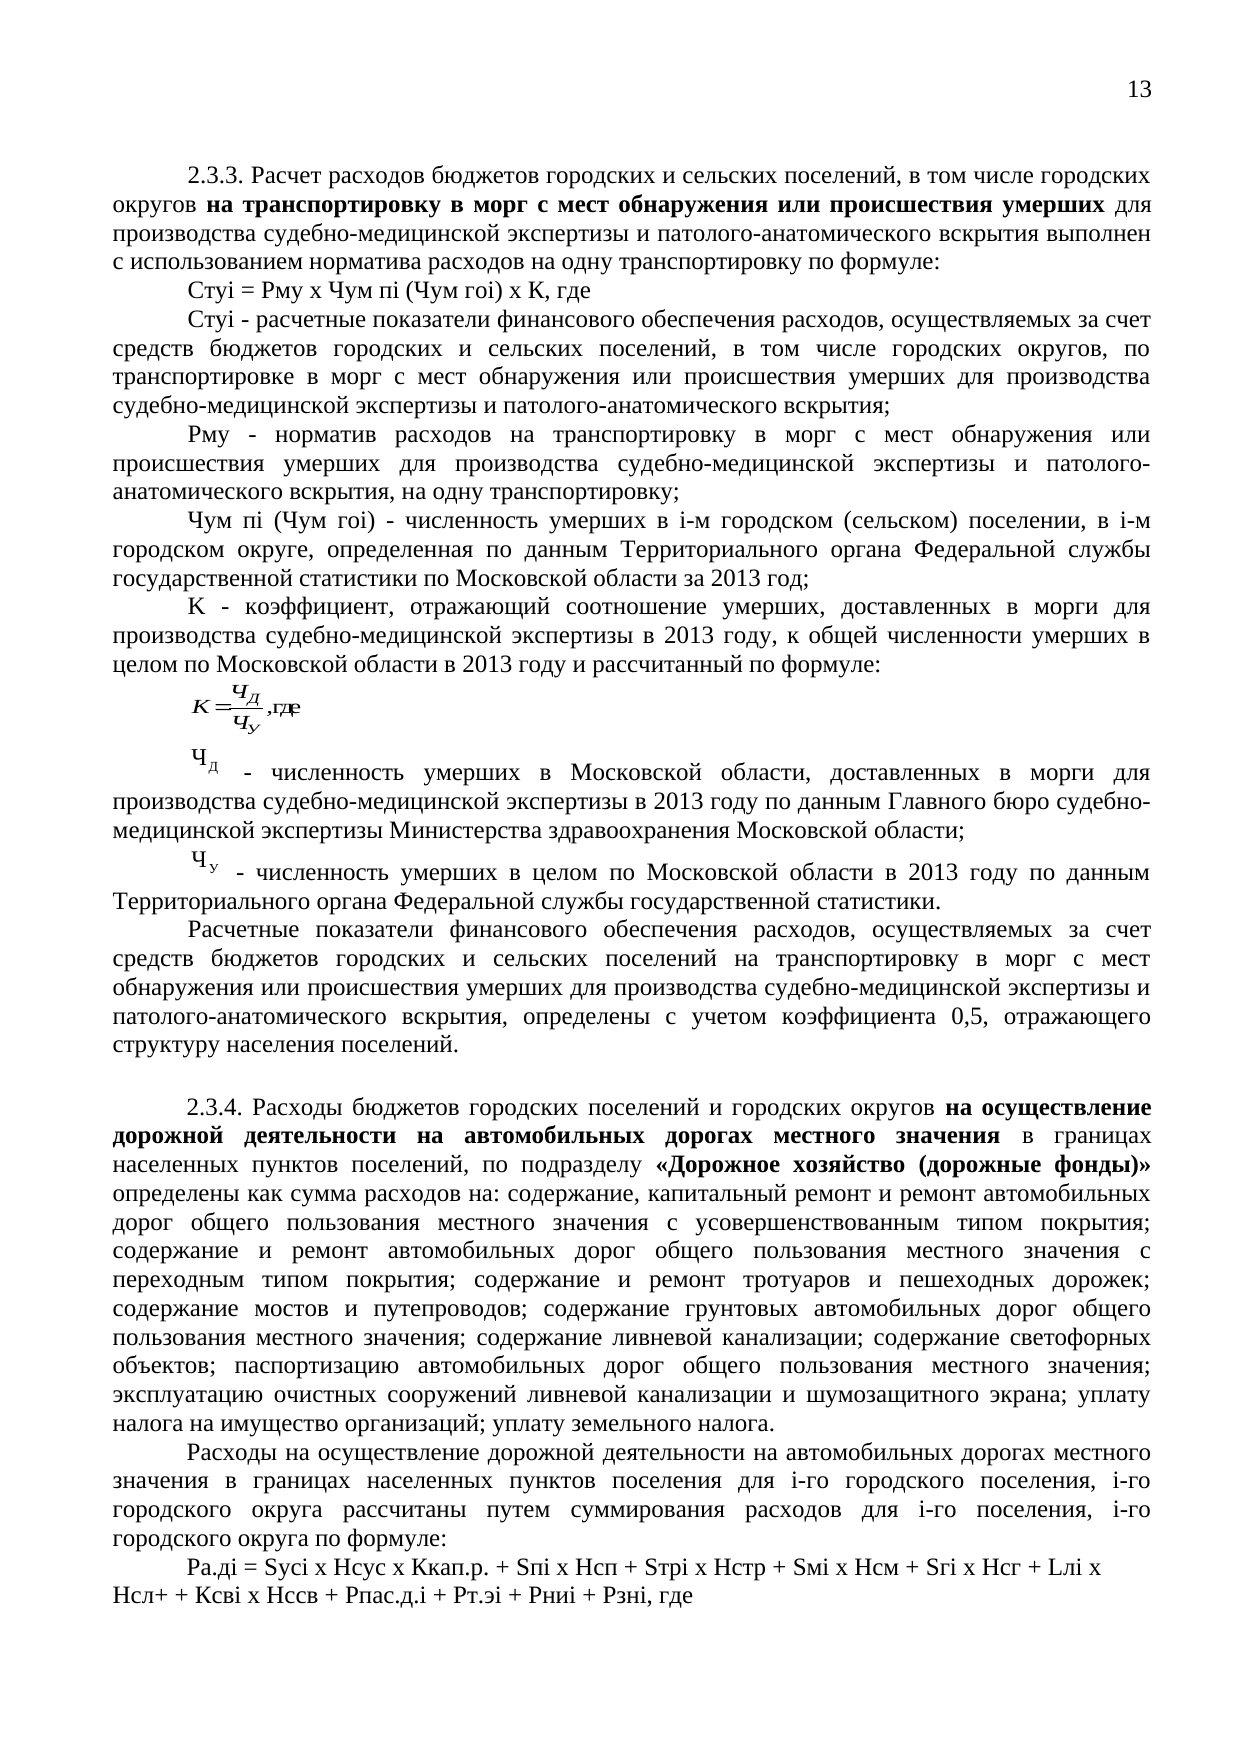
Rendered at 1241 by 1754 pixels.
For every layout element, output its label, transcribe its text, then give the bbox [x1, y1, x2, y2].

text - численность умерших в Московской области, доставленных в морги для производства судебно-медицинской экспертизы в 2013 году по данным Главного бюро судебно-медицинской экспертизы Министерства здравоохранения Московской области; [112, 741, 1152, 843]
text - численность умерших в целом по Московской области в 2013 году по данным Территориального органа Федеральной службы государственной статистики. [112, 843, 1152, 914]
text Cтуi - расчетные показатели финансового обеспечения расходов, осуществляемых за счет средств бюджетов городских и сельских поселений, в том числе городских округов, по транспортировке в морг с мест обнаружения или происшествия умерших для производства судебно-медицинской экспертизы и патолого-анатомического вскрытия; [112, 304, 1152, 419]
text 2.3.4. Расходы бюджетов городских поселений и городских округов на осуществление дорожной деятельности на автомобильных дорогах местного значения в границах населенных пунктов поселений, по подразделу «Дорожное хозяйство (дорожные фонды)» определены как сумма расходов на: содержание, капитальный ремонт и ремонт автомобильных дорог общего пользования местного значения с усовершенствованным типом покрытия; содержание и ремонт автомобильных дорог общего пользования местного значения с переходным типом покрытия; содержание и ремонт тротуаров и пешеходных дорожек; содержание мостов и путепроводов; содержание грунтовых автомобильных дорог общего пользования местного значения; содержание ливневой канализации; содержание светофорных объектов; паспортизацию автомобильных дорог общего пользования местного значения; эксплуатацию очистных сооружений ливневой канализации и шумозащитного экрана; уплату налога на имущество организаций; уплату земельного налога. [112, 1092, 1152, 1437]
text Расходы на осуществление дорожной деятельности на автомобильных дорогах местного значения в границах населенных пунктов поселения для i-го городского поселения, i-го городского округа рассчитаны путем суммирования расходов для i-го поселения, i-го городского округа по формуле: [112, 1437, 1152, 1552]
text 2.3.3. Расчет расходов бюджетов городских и сельских поселений, в том числе городских округов на транспортировку в морг с мест обнаружения или происшествия умерших для производства судебно-медицинской экспертизы и патолого-анатомического вскрытия выполнен с использованием норматива расходов на одну транспортировку по формуле: [112, 160, 1152, 275]
text Чум пi (Чум гоi) - численность умерших в i-м городском (сельском) поселении, в i-м городском округе, определенная по данным Территориального органа Федеральной службы государственной статистики по Московской области за 2013 год; [112, 505, 1152, 591]
text Рму - норматив расходов на транспортировку в морг с мест обнаружения или происшествия умерших для производства судебно-медицинской экспертизы и патолого-анатомического вскрытия, на одну транспортировку; [112, 419, 1152, 505]
text Расчетные показатели финансового обеспечения расходов, осуществляемых за счет средств бюджетов городских и сельских поселений на транспортировку в морг с мест обнаружения или происшествия умерших для производства судебно-медицинской экспертизы и патолого-анатомического вскрытия, определены с учетом коэффициента 0,5, отражающего структуру населения поселений. [112, 914, 1152, 1058]
text Cтуi = Рму x Чум пi (Чум гоi) x К, где [112, 275, 1152, 304]
text Ра.дi = Sусi x Нсус x Ккап.р. + Sпi x Нсп + Sтрi x Нстр + Sмi x Нсм + Sгi x Нсг + Lлi x Нсл+ + Ксвi x Нссв + Рпас.д.i + Рт.эi + Рниi + Рзнi, где [112, 1552, 1152, 1609]
text K - коэффициент, отражающий соотношение умерших, доставленных в морги для производства судебно-медицинской экспертизы в 2013 году, к общей численности умерших в целом по Московской области в 2013 году и рассчитанный по формуле: [112, 591, 1152, 678]
